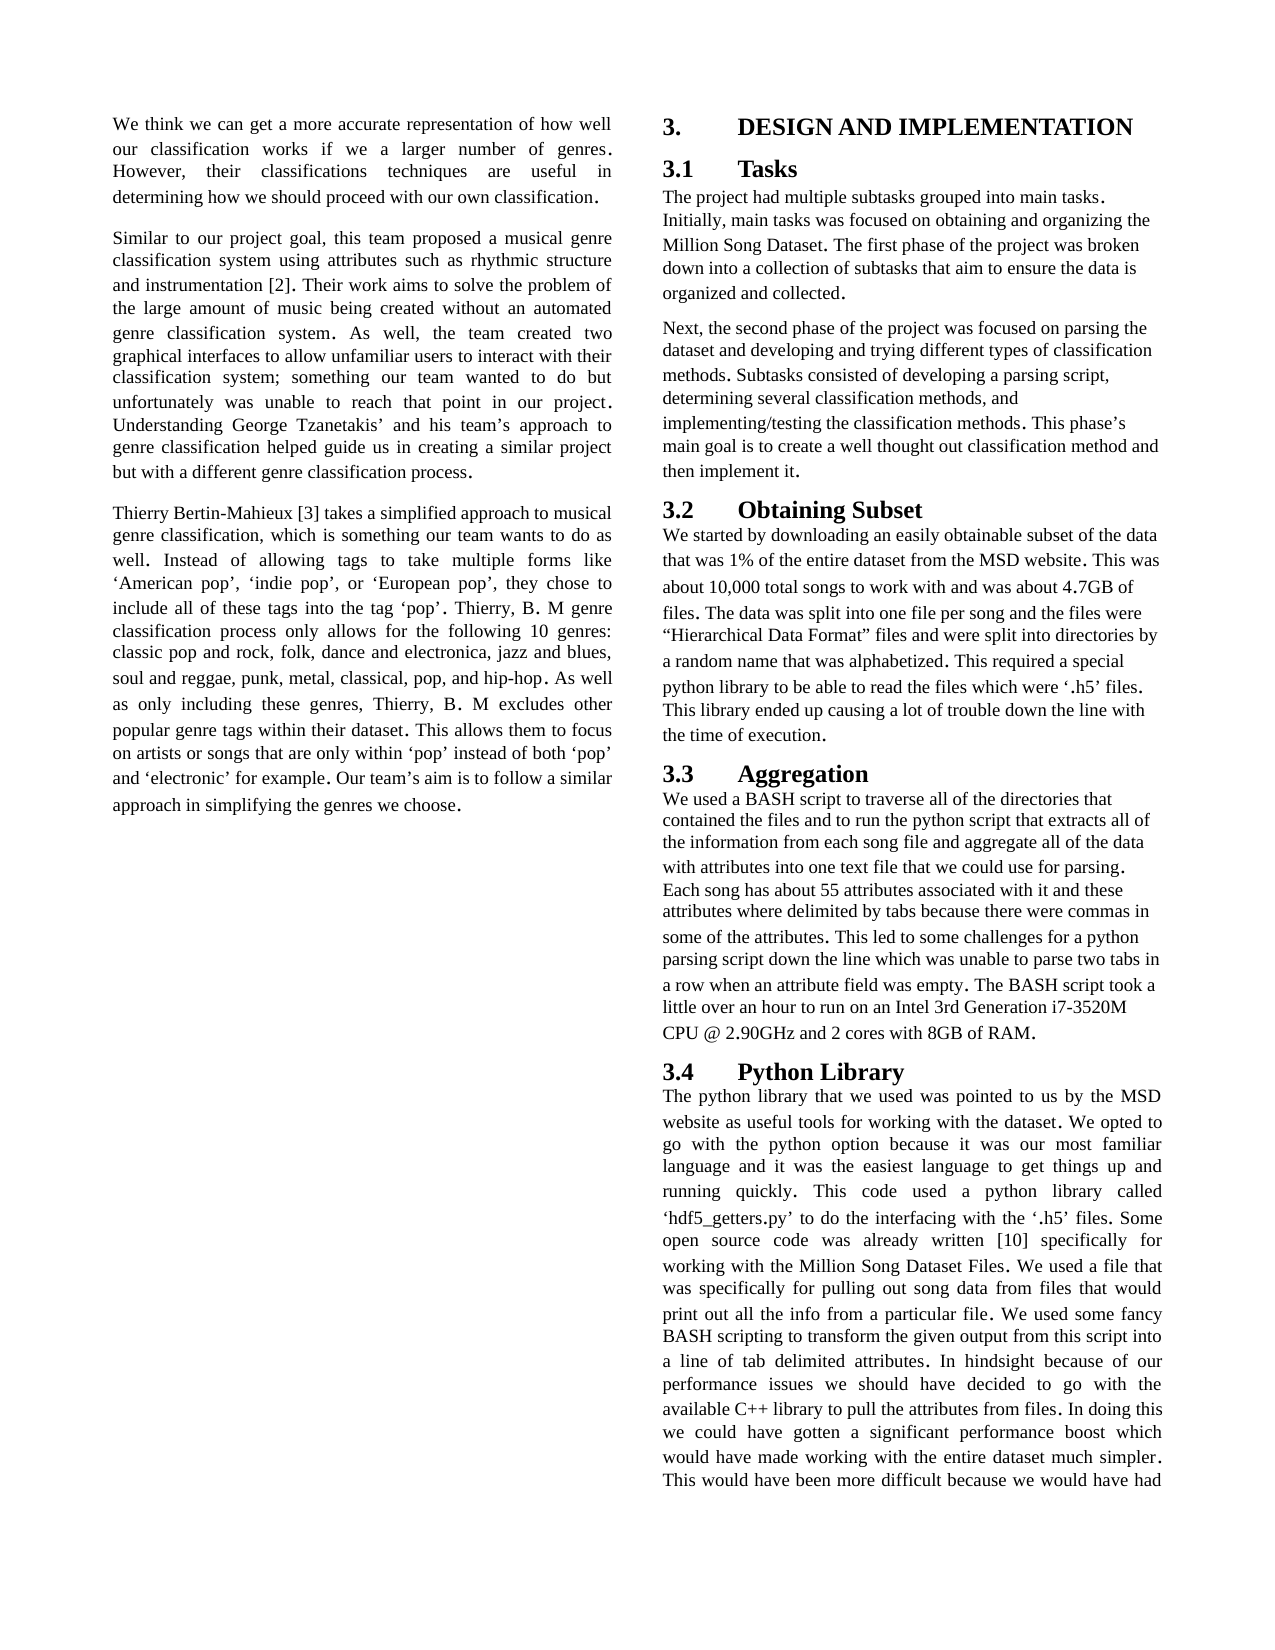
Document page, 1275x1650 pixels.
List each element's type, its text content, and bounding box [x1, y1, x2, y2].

subtitle We started by downloading an easily obtainable subset of the data that was 1% of the entire dataset from the MSD website. This was about 10,000 total songs to work with and was about 4.7GB of files. The data was split into one file per song and the files were “Hierarchical Data Format” files and were split into directories by a random name that was alphabetized. This required a special python library to be able to read the files which were ‘.h5’ files. This library ended up causing a lot of trouble down the line with the time of execution. [662, 524, 1162, 747]
text Similar to our project goal, this team proposed a musical genre classification system using attributes such as rhythmic structure and instrumentation [2]. Their work aims to solve the problem of the large amount of music being created without an automated genre classification system. As well, the team created two graphical interfaces to allow unfamiliar users to interact with their classification system; something our team wanted to do but unfortunately was unable to reach that point in our project. Understanding George Tzanetakis’ and his team’s approach to genre classification helped guide us in creating a similar project but with a different genre classification process. [112, 227, 613, 483]
text Thierry Bertin-Mahieux [3] takes a simplified approach to musical genre classification, which is something our team wants to do as well. Instead of allowing tags to take multiple forms like ‘American pop’, ‘indie pop’, or ‘European pop’, they chose to include all of these tags into the tag ‘pop’. Thierry, B. M genre classification process only allows for the following 10 genres: classic pop and rock, folk, dance and electronica, jazz and blues, soul and reggae, punk, metal, classical, pop, and hip-hop. As well as only including these genres, Thierry, B. M excludes other popular genre tags within their dataset. This allows them to focus on artists or songs that are only within ‘pop’ instead of both ‘pop’ and ‘electronic’ for example. Our team’s aim is to follow a similar approach in simplifying the genres we choose. [112, 502, 613, 727]
subtitle Aggregation [662, 759, 1162, 788]
subtitle Tasks [662, 154, 1162, 182]
subtitle DESIGN AND IMPLEMENTATION [662, 112, 1162, 141]
subtitle We used a BASH script to traverse all of the directories that contained the files and to run the python script that extracts all of the information from each song file and aggregate all of the data with attributes into one text file that we could use for parsing. Each song has about 55 attributes associated with it and these attributes where delimited by tabs because there were commas in some of the attributes. This led to some challenges for a python parsing script down the line which was unable to parse two tabs in a row when an attribute field was empty. The BASH script took a little over an hour to run on an Intel 3rd Generation i7-3520M CPU @ 2.90GHz and 2 cores with 8GB of RAM. [662, 788, 1162, 1044]
subtitle The project had multiple subtasks grouped into main tasks. Initially, main tasks was focused on obtaining and organizing the Million Song Dataset. The first phase of the project was broken down into a collection of subtasks that aim to ensure the data is organized and collected. [662, 182, 1162, 305]
subtitle Next, the second phase of the project was focused on parsing the dataset and developing and trying different types of classification methods. Subtasks consisted of developing a parsing script, determining several classification methods, and implementing/testing the classification methods. This phase’s main goal is to create a well thought out classification method and then implement it. [662, 317, 1162, 482]
subtitle Python Library [662, 1057, 1162, 1085]
subtitle Obtaining Subset [662, 495, 1162, 524]
